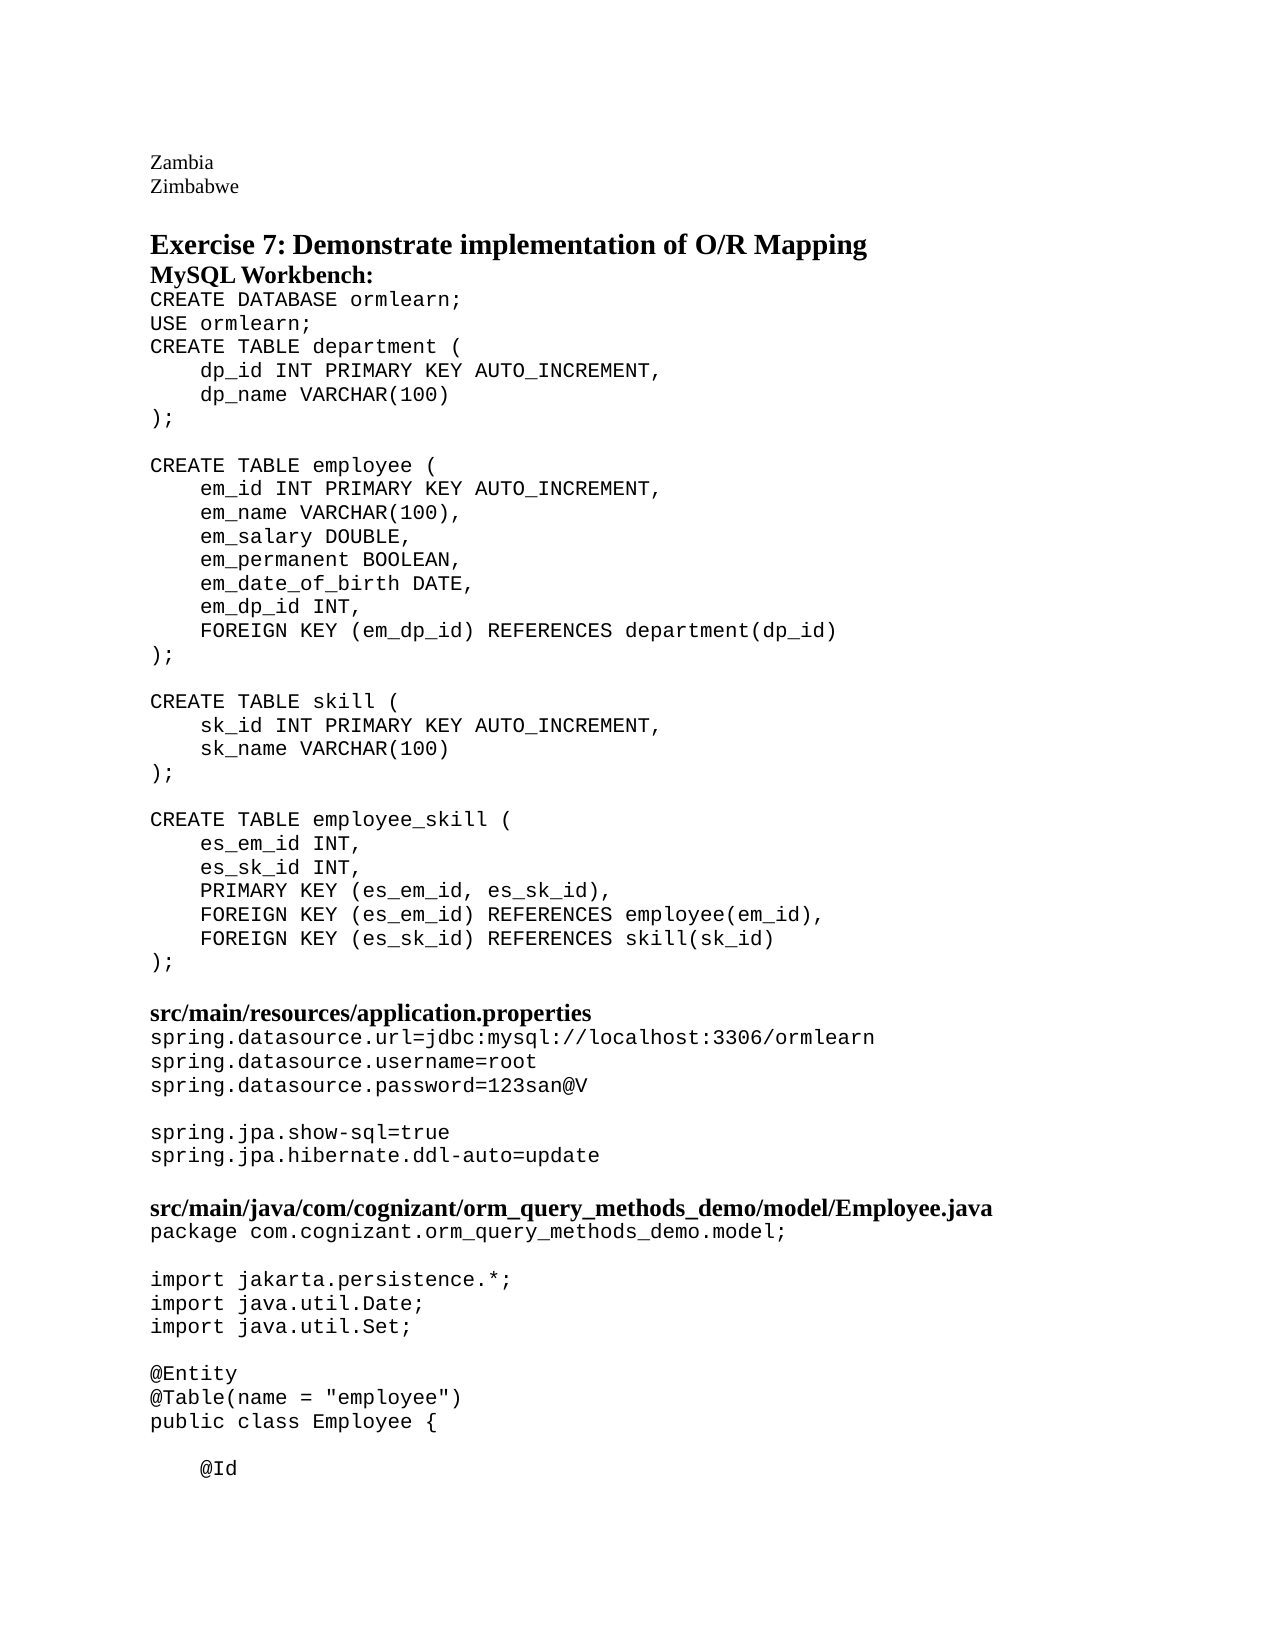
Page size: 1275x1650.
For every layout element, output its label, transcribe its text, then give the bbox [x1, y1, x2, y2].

text ); [150, 951, 1125, 975]
text @Table(name = "employee") [150, 1387, 1125, 1411]
text em_id INT PRIMARY KEY AUTO_INCREMENT, [150, 478, 1125, 502]
text CREATE TABLE department ( [150, 336, 1125, 360]
text es_sk_id INT, [150, 857, 1125, 880]
text PRIMARY KEY (es_em_id, es_sk_id), [150, 880, 1125, 904]
text em_name VARCHAR(100), [150, 502, 1125, 526]
text @Entity [150, 1363, 1125, 1387]
text spring.jpa.hibernate.ddl-auto=update [150, 1146, 1125, 1169]
text spring.datasource.url=jdbc:mysql://localhost:3306/ormlearn [150, 1027, 1125, 1051]
text CREATE TABLE employee ( [150, 455, 1125, 478]
text Zimbabwe [150, 174, 1125, 198]
text CREATE TABLE skill ( [150, 691, 1125, 715]
text @Id [150, 1458, 1125, 1482]
text ); [150, 762, 1125, 786]
text CREATE DATABASE ormlearn; [150, 289, 1125, 313]
text import jakarta.persistence.*; [150, 1269, 1125, 1292]
text USE ormlearn; [150, 313, 1125, 336]
text public class Employee { [150, 1411, 1125, 1434]
text em_permanent BOOLEAN, [150, 549, 1125, 573]
text FOREIGN KEY (es_em_id) REFERENCES employee(em_id), [150, 904, 1125, 928]
text sk_id INT PRIMARY KEY AUTO_INCREMENT, [150, 715, 1125, 738]
text src/main/java/com/cognizant/orm_query_methods_demo/model/Employee.java [150, 1193, 1125, 1222]
text Exercise 7: Demonstrate implementation of O/R Mapping [150, 227, 1125, 260]
text sk_name VARCHAR(100) [150, 738, 1125, 762]
text FOREIGN KEY (em_dp_id) REFERENCES department(dp_id) [150, 620, 1125, 644]
text package com.cognizant.orm_query_methods_demo.model; [150, 1222, 1125, 1245]
text spring.jpa.show-sql=true [150, 1122, 1125, 1146]
text spring.datasource.username=root [150, 1051, 1125, 1074]
text ); [150, 407, 1125, 431]
text src/main/resources/application.properties [150, 998, 1125, 1027]
text ); [150, 644, 1125, 667]
text import java.util.Date; [150, 1292, 1125, 1316]
text es_em_id INT, [150, 833, 1125, 857]
text FOREIGN KEY (es_sk_id) REFERENCES skill(sk_id) [150, 928, 1125, 951]
text em_salary DOUBLE, [150, 526, 1125, 549]
text spring.datasource.password=123san@V [150, 1074, 1125, 1098]
text dp_id INT PRIMARY KEY AUTO_INCREMENT, [150, 360, 1125, 384]
text import java.util.Set; [150, 1316, 1125, 1340]
text em_dp_id INT, [150, 597, 1125, 620]
text em_date_of_birth DATE, [150, 573, 1125, 597]
text Zambia [150, 150, 1125, 174]
text dp_name VARCHAR(100) [150, 384, 1125, 407]
text MySQL Workbench: [150, 260, 1125, 289]
text CREATE TABLE employee_skill ( [150, 809, 1125, 833]
